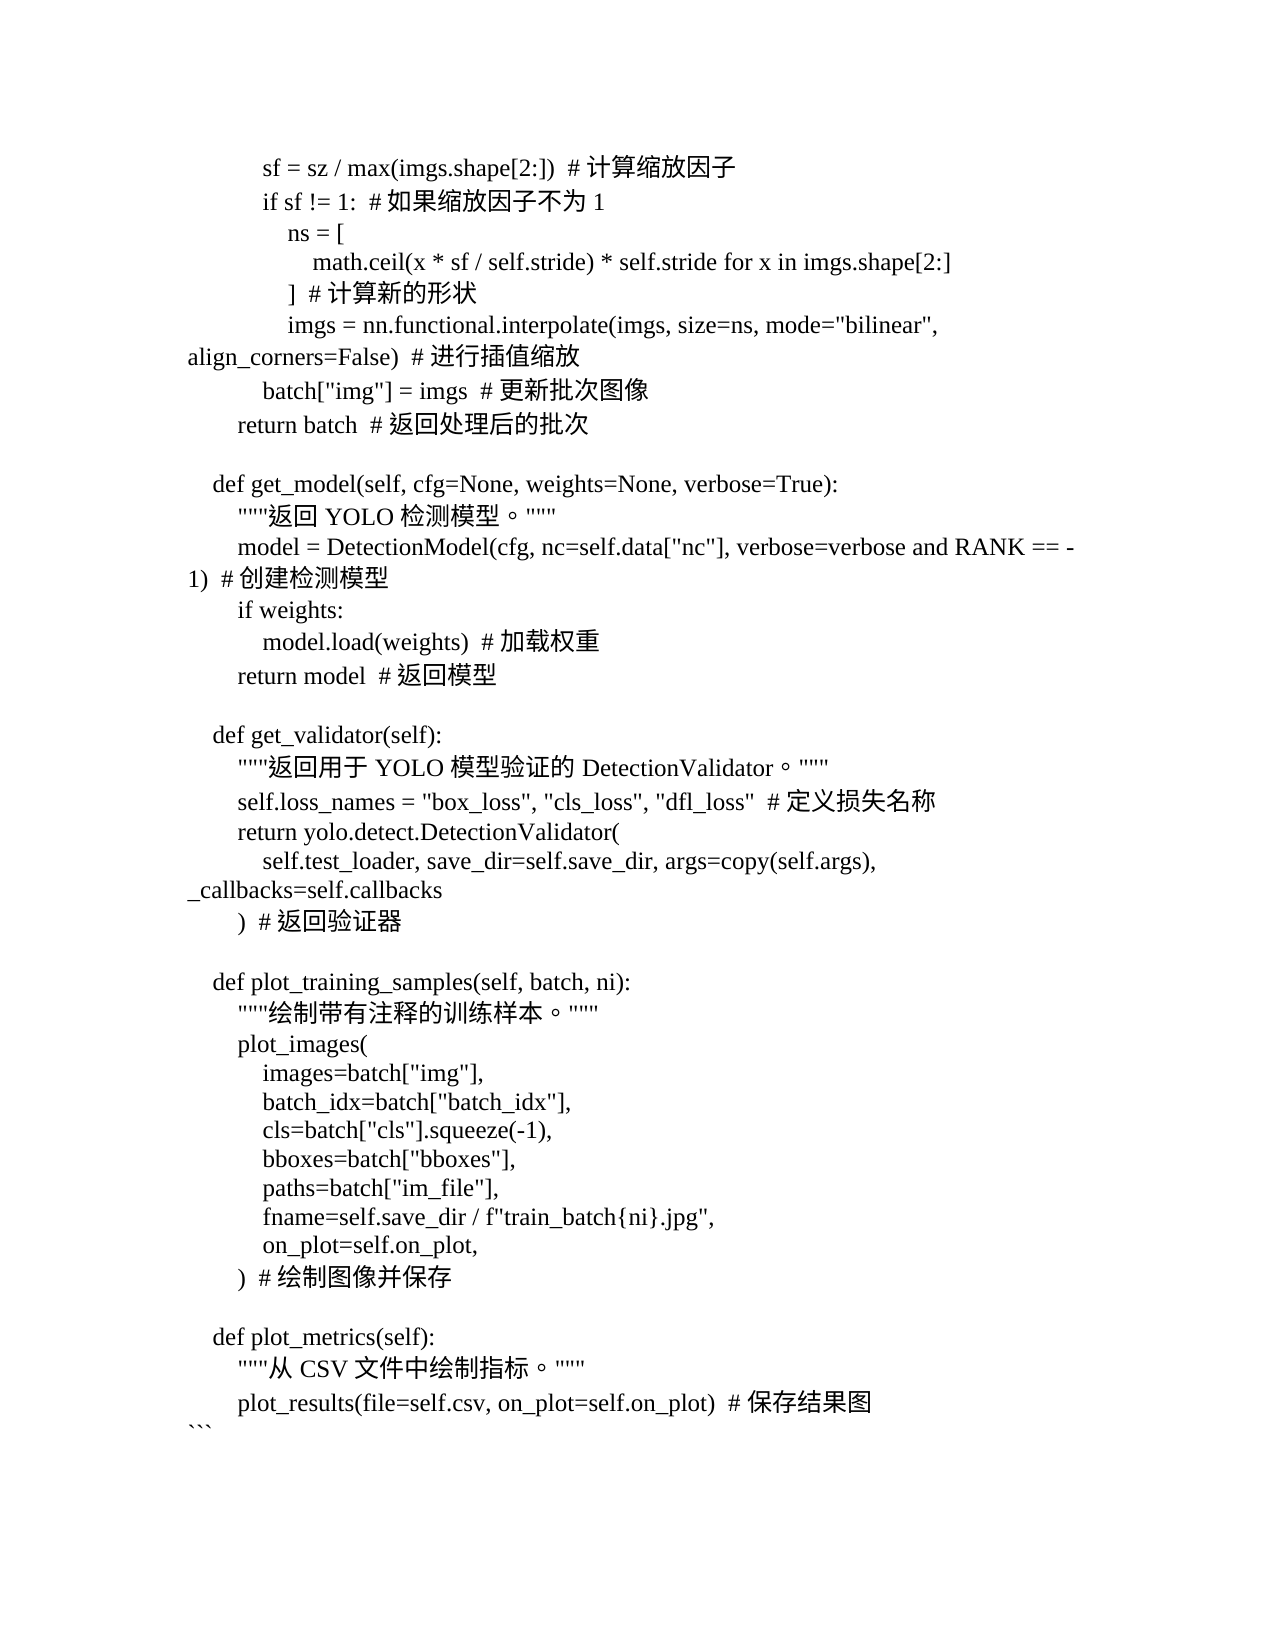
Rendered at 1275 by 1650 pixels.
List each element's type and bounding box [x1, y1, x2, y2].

text [187, 150, 1087, 1477]
